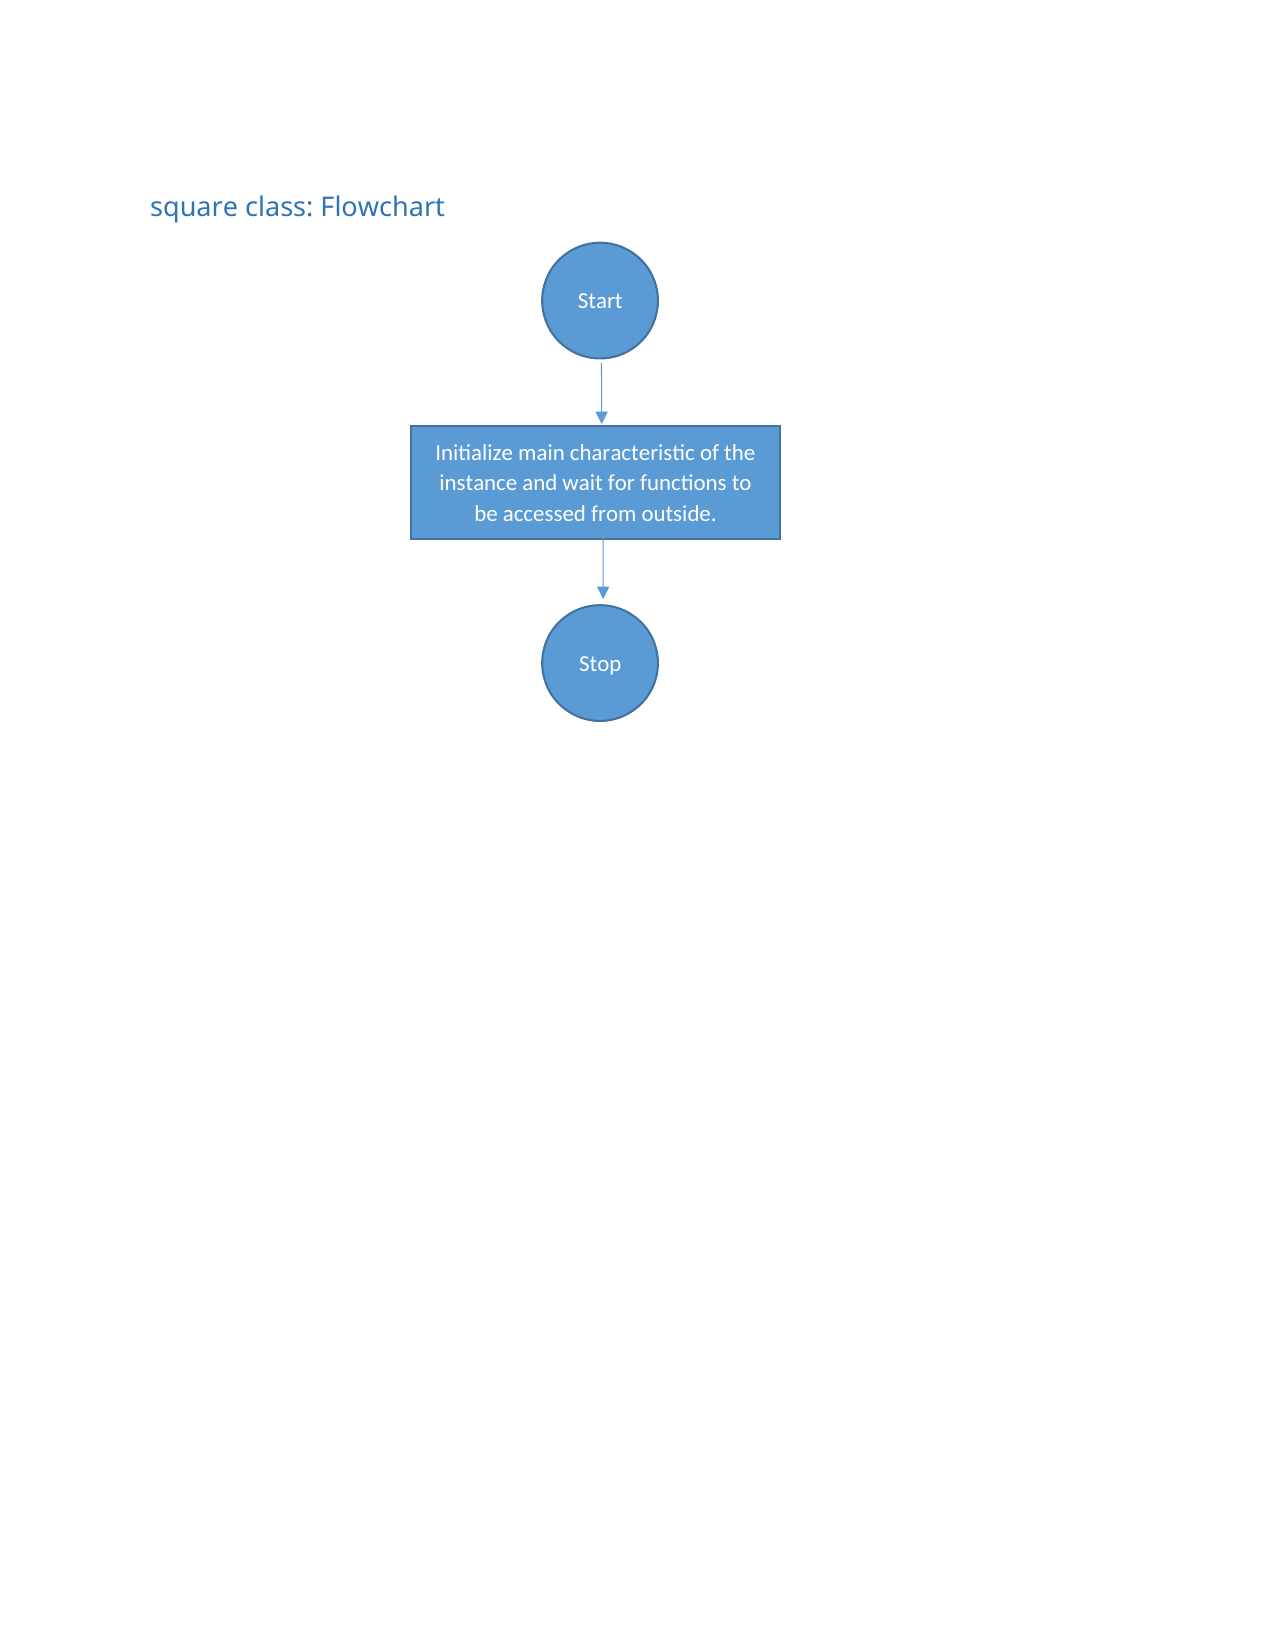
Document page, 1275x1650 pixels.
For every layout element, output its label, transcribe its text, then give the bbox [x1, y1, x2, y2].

subtitle square class: Flowchart [150, 187, 1125, 224]
